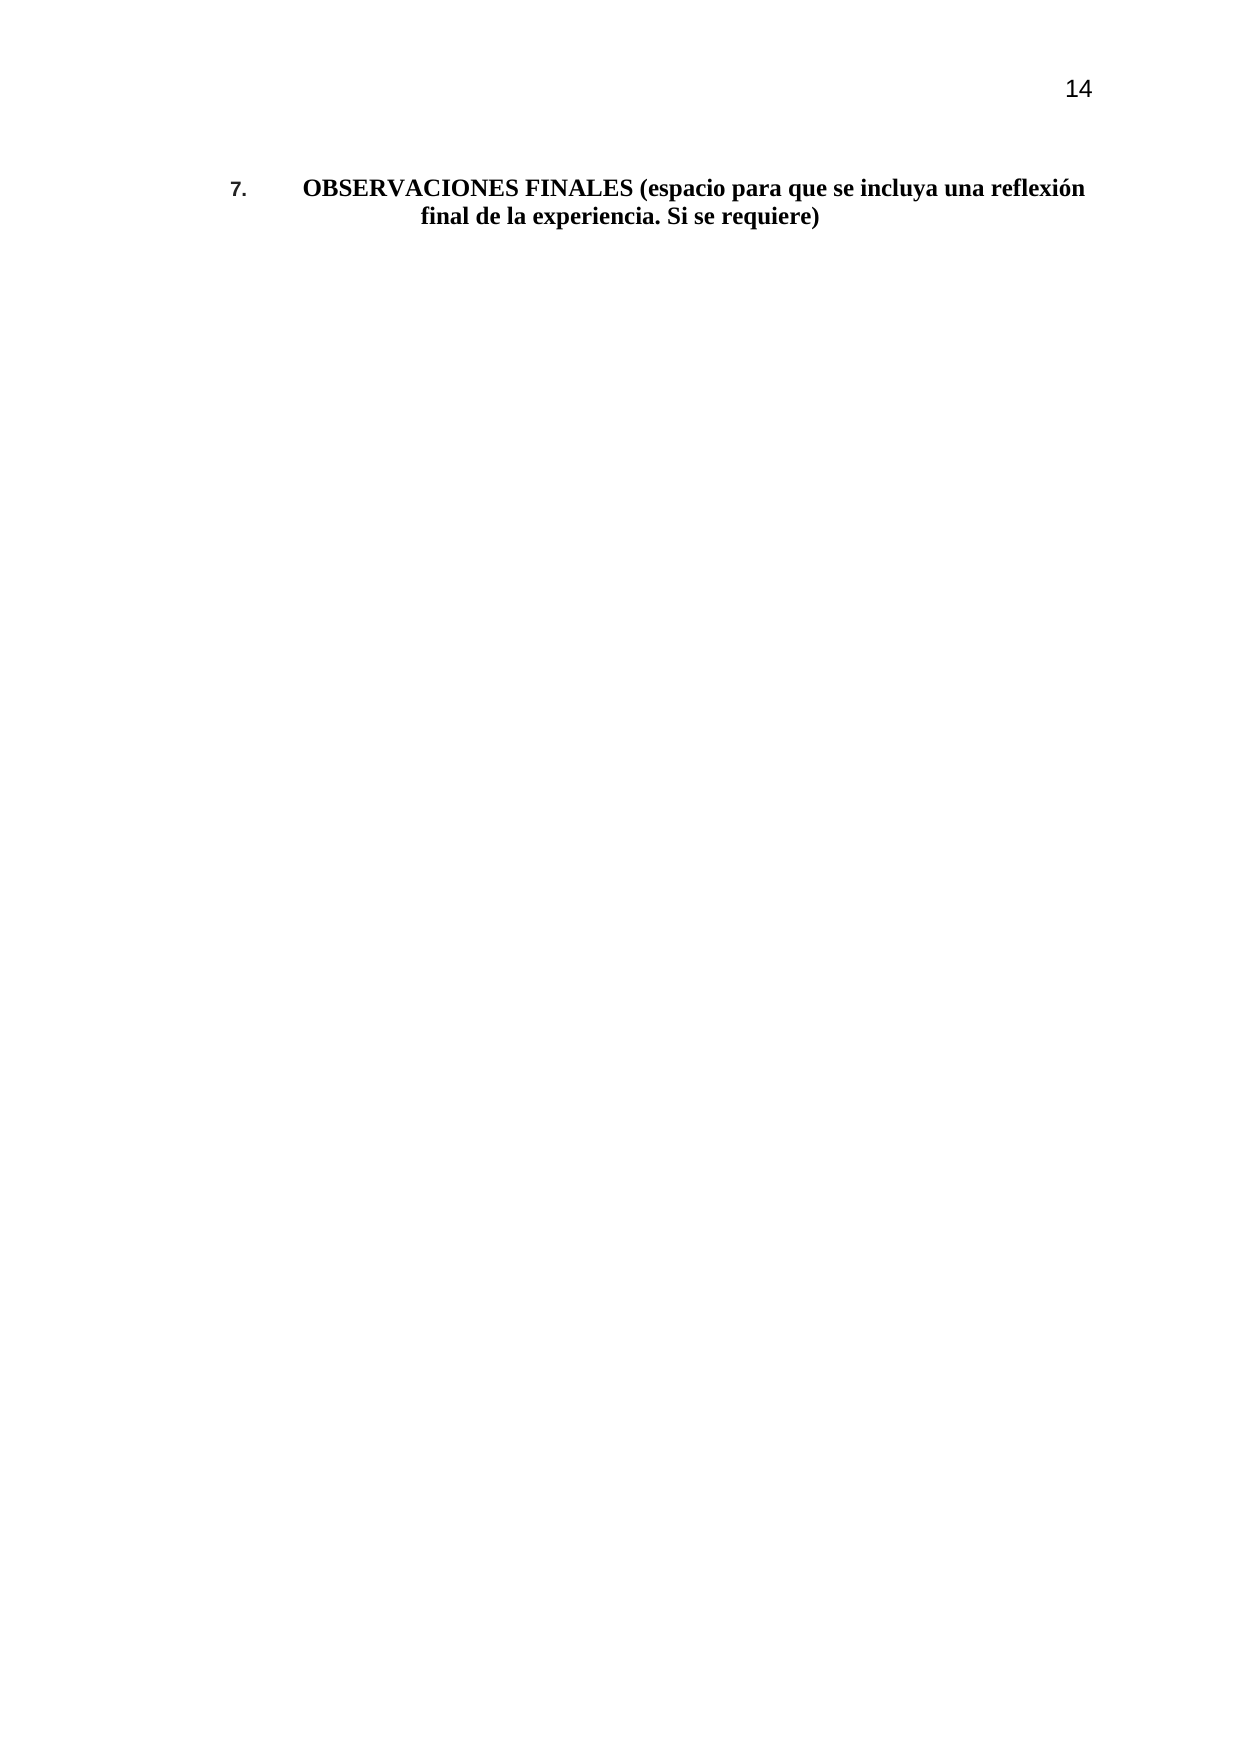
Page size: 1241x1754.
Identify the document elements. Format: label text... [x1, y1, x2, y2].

subtitle OBSERVACIONES FINALES (espacio para que se incluya una reflexión final de la experiencia. Si se requiere) [148, 173, 1092, 230]
